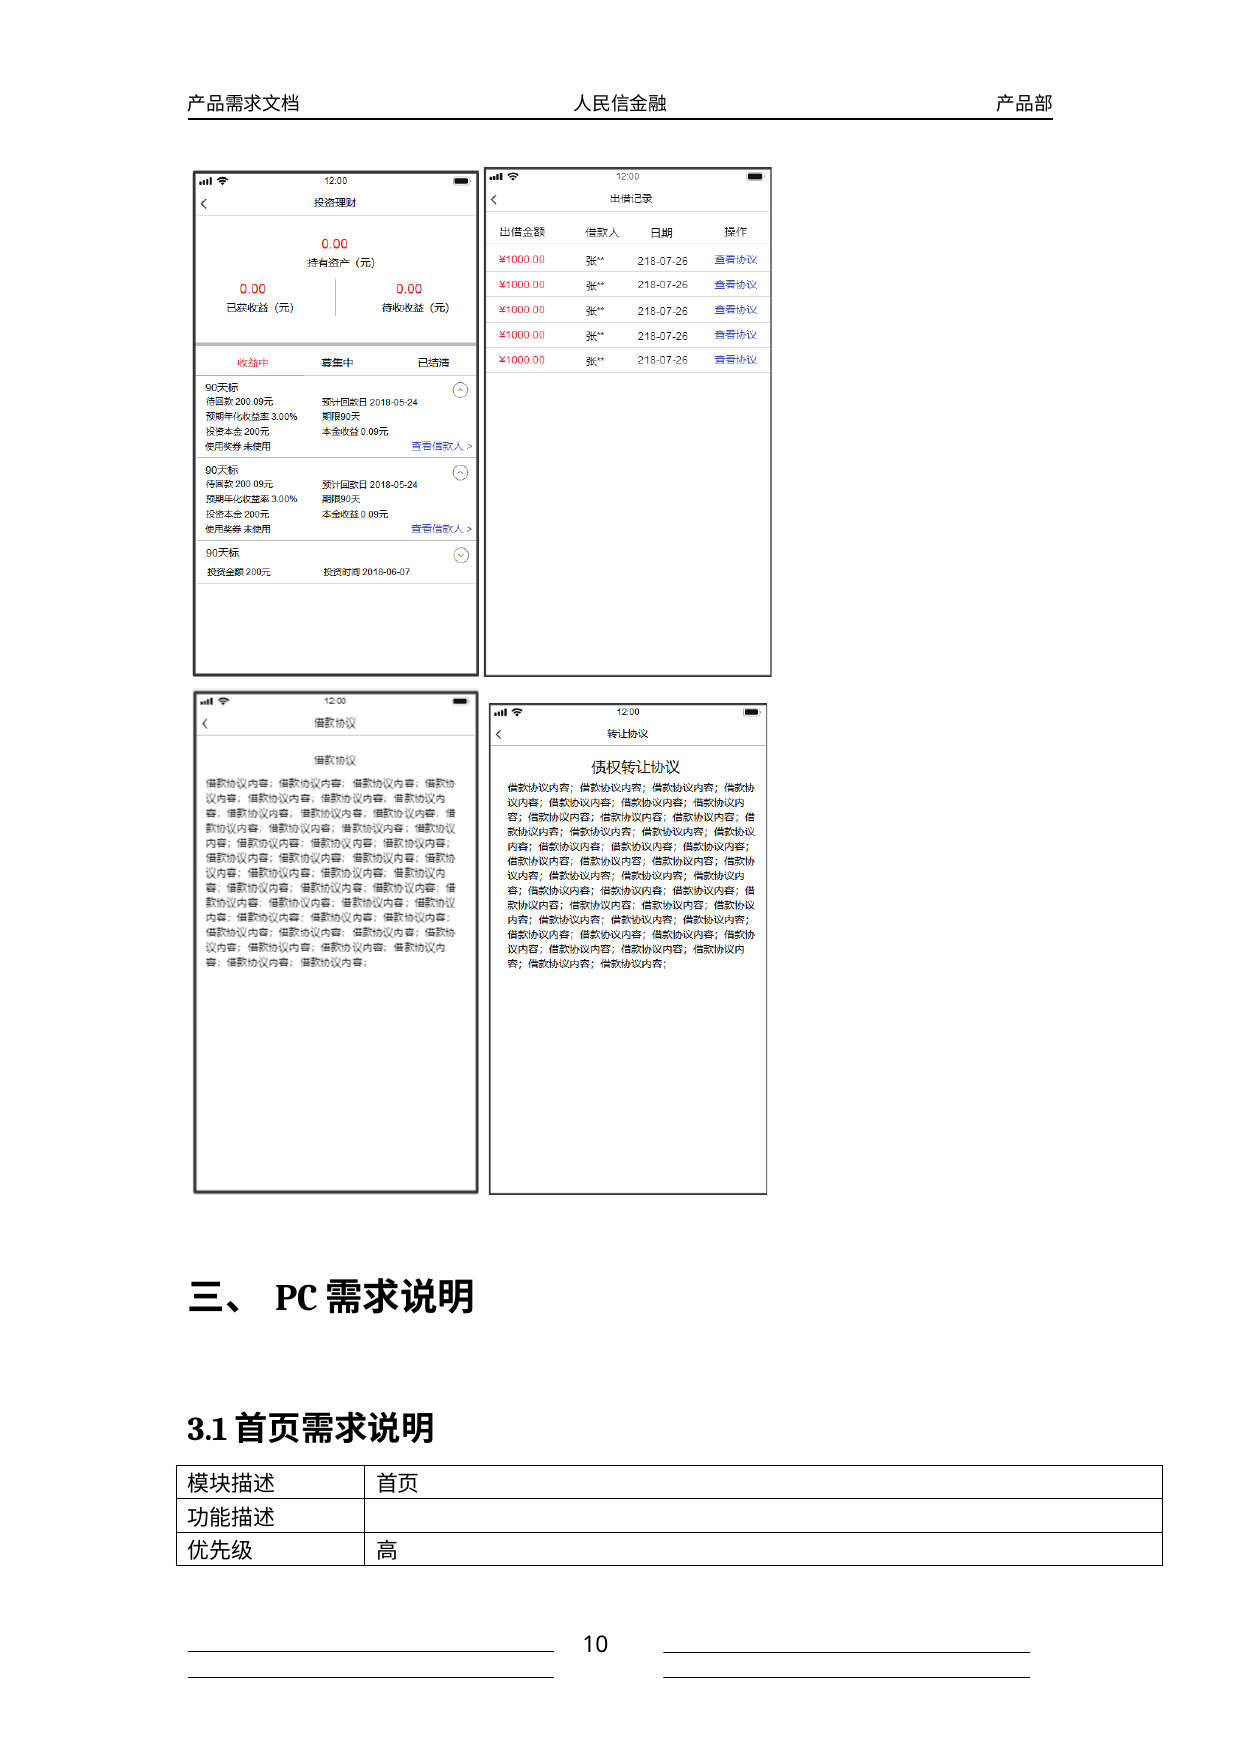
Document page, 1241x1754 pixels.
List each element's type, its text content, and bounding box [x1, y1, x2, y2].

picture [192, 170, 479, 677]
table_cell 优先级 [177, 1533, 364, 1565]
table_cell 高 [365, 1533, 1162, 1565]
title 3.1首页需求说明 [187, 1393, 1053, 1458]
subtitle PC需求说明 [187, 1262, 1053, 1327]
picture [488, 703, 768, 1195]
table_header 首页 [365, 1466, 1162, 1498]
table_header 模块描述 [177, 1466, 364, 1498]
table_cell [365, 1499, 1162, 1532]
picture [192, 688, 479, 1195]
picture [483, 167, 772, 677]
table_cell 功能描述 [177, 1499, 364, 1532]
